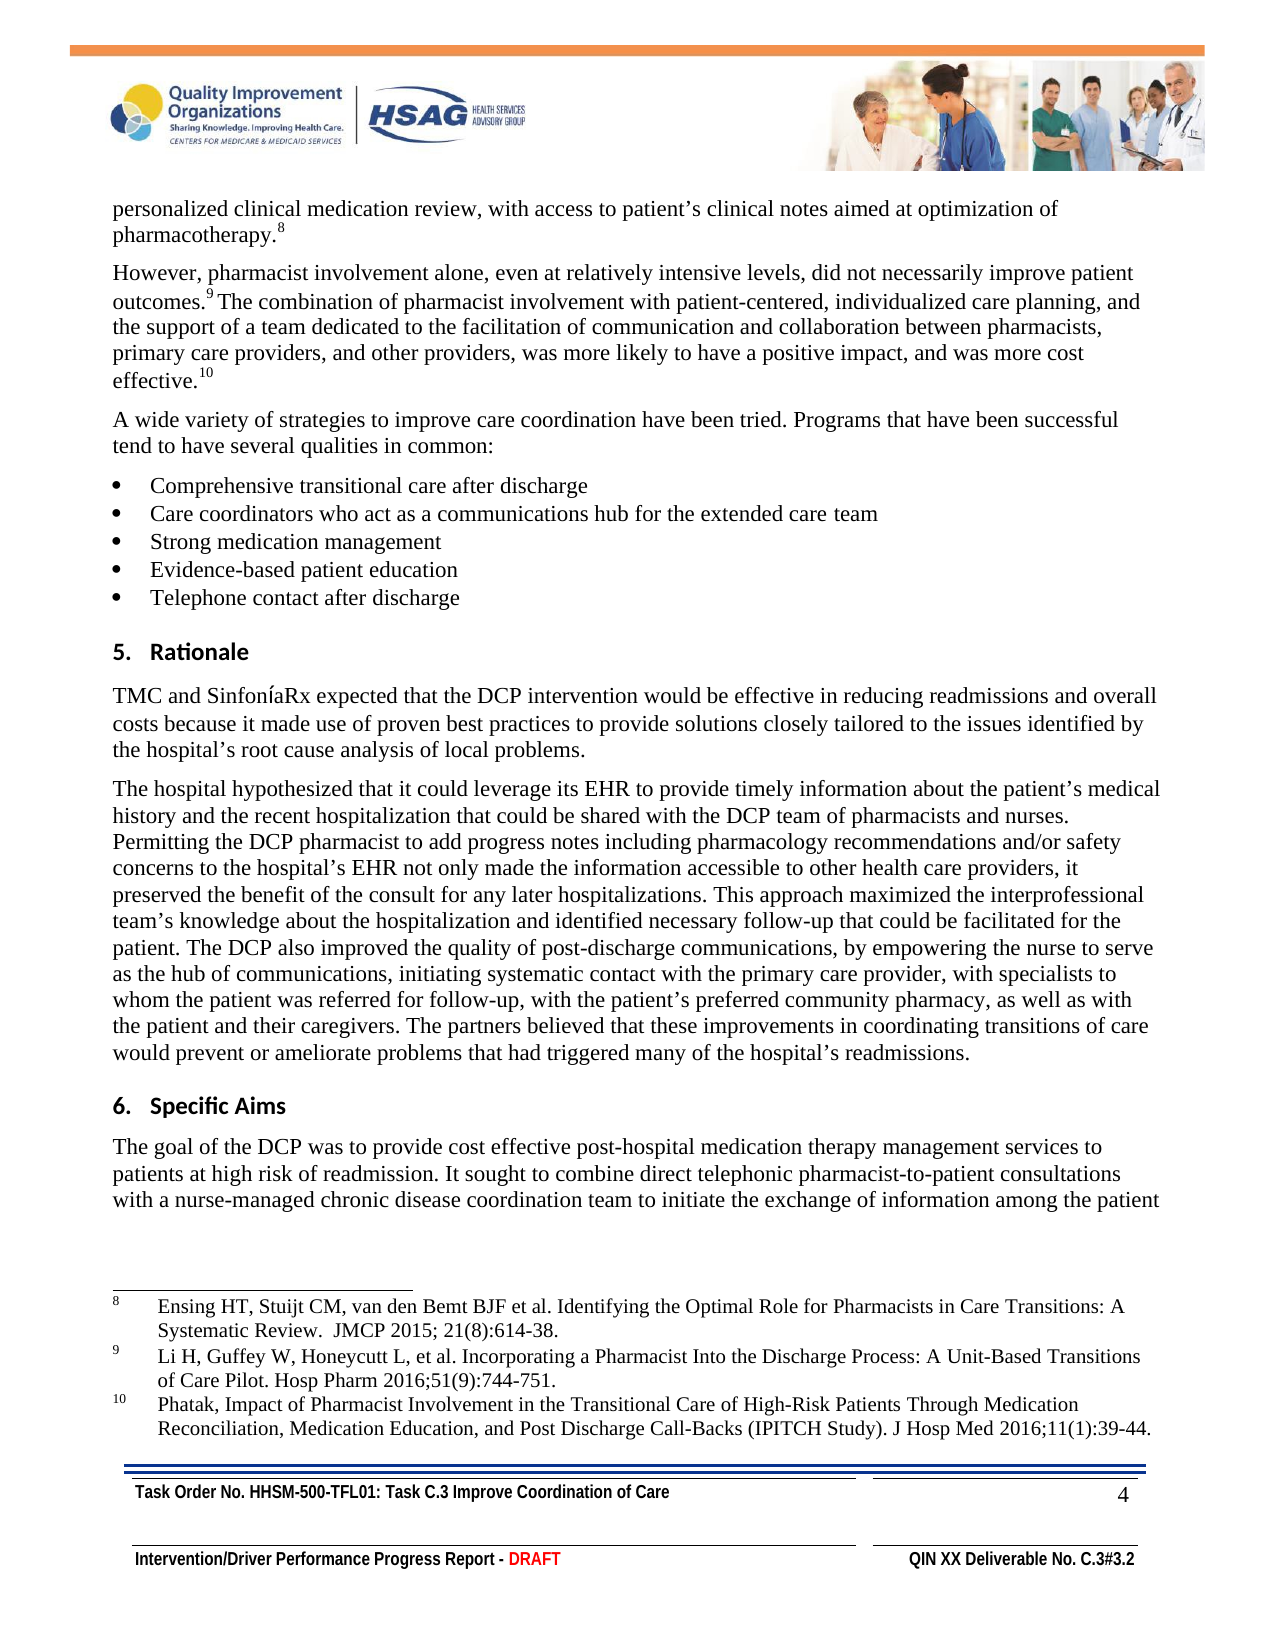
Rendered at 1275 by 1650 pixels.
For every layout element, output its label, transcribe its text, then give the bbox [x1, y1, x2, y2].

list Care coordinators who act as a communications hub for the extended care team [112, 499, 1217, 527]
text Permitting the DCP pharmacist to add progress notes including pharmacology recommendations and/or safety concerns to the hospital’s EHR not only made the information accessible to other health care providers, it preserved the benefit of the consult for any later hospitalizations. This approach maximized the interprofessional team’s knowledge about the hospitalization and identified necessary follow-up that could be facilitated for the patient. The DCP also improved the quality of post-discharge communications, by empowering the nurse to serve as the hub of communications, initiating systematic contact with the primary care provider, with specialists to whom the patient was referred for follow-up, with the patient’s preferred community pharmacy, as well as with the patient and their caregivers. The partners believed that these improvements in coordinating transitions of care would prevent or ameliorate problems that had triggered many of the hospital’s readmissions. [112, 828, 1156, 1065]
list Comprehensive transitional care after discharge [112, 471, 1217, 499]
picture [69, 45, 1205, 171]
list Evidence-based patient education [112, 555, 1217, 583]
list Telephone contact after discharge [112, 583, 1217, 611]
text The goal of the DCP was to provide cost effective post-hospital medication therapy management services to patients at high risk of readmission. It sought to combine direct telephonic pharmacist-to-patient consultations with a nurse-managed chronic disease coordination team to initiate the exchange of information among the patient [112, 1133, 1163, 1212]
subtitle Rationale [112, 636, 1217, 666]
text A wide variety of strategies to improve care coordination have been tried. Programs that have been successful tend to have several qualities in common: [112, 406, 1133, 458]
text TMC and SinfoníaRx expected that the DCP intervention would be effective in reducing readmissions and overall costs because it made use of proven best practices to provide solutions closely tailored to the issues identified by the hospital’s root cause analysis of local problems. [112, 679, 1160, 763]
text The hospital hypothesized that it could leverage its EHR to provide timely information about the patient’s medical history and the recent hospitalization that could be shared with the DCP team of pharmacists and nurses. [112, 775, 1217, 828]
text 10 Phatak, Impact of Pharmacist Involvement in the Transitional Care of High-Risk Patients Through Medication Reconciliation, Medication Education, and Post Discharge Call-Backs (IPITCH Study). J Hosp Med 2016;11(1):39-44. [112, 1393, 1152, 1441]
subtitle Specific Aims [112, 1090, 1217, 1121]
text However, pharmacist involvement alone, even at relatively intensive levels, did not necessarily improve patient outcomes.9 The combination of pharmacist involvement with patient-centered, individualized care planning, and the support of a team dedicated to the facilitation of communication and collaboration between pharmacists, primary care providers, and other providers, was more likely to have a positive impact, and was more cost effective.10 [112, 261, 1160, 393]
list Strong medication management [112, 527, 1217, 555]
text 8 Ensing HT, Stuijt CM, van den Bemt BJF et al. Identifying the Optimal Role for Pharmacists in Care Transitions: A Systematic Review. JMCP 2015; 21(8):614-38. [112, 1292, 1125, 1342]
text personalized clinical medication review, with access to patient’s clinical notes aimed at optimization of pharmacotherapy.8 [112, 195, 1062, 248]
text 9 Li H, Guffey W, Honeycutt L, et al. Incorporating a Pharmacist Into the Discharge Process: A Unit-Based Transitions of Care Pilot. Hosp Pharm 2016;51(9):744-751. [112, 1342, 1141, 1392]
